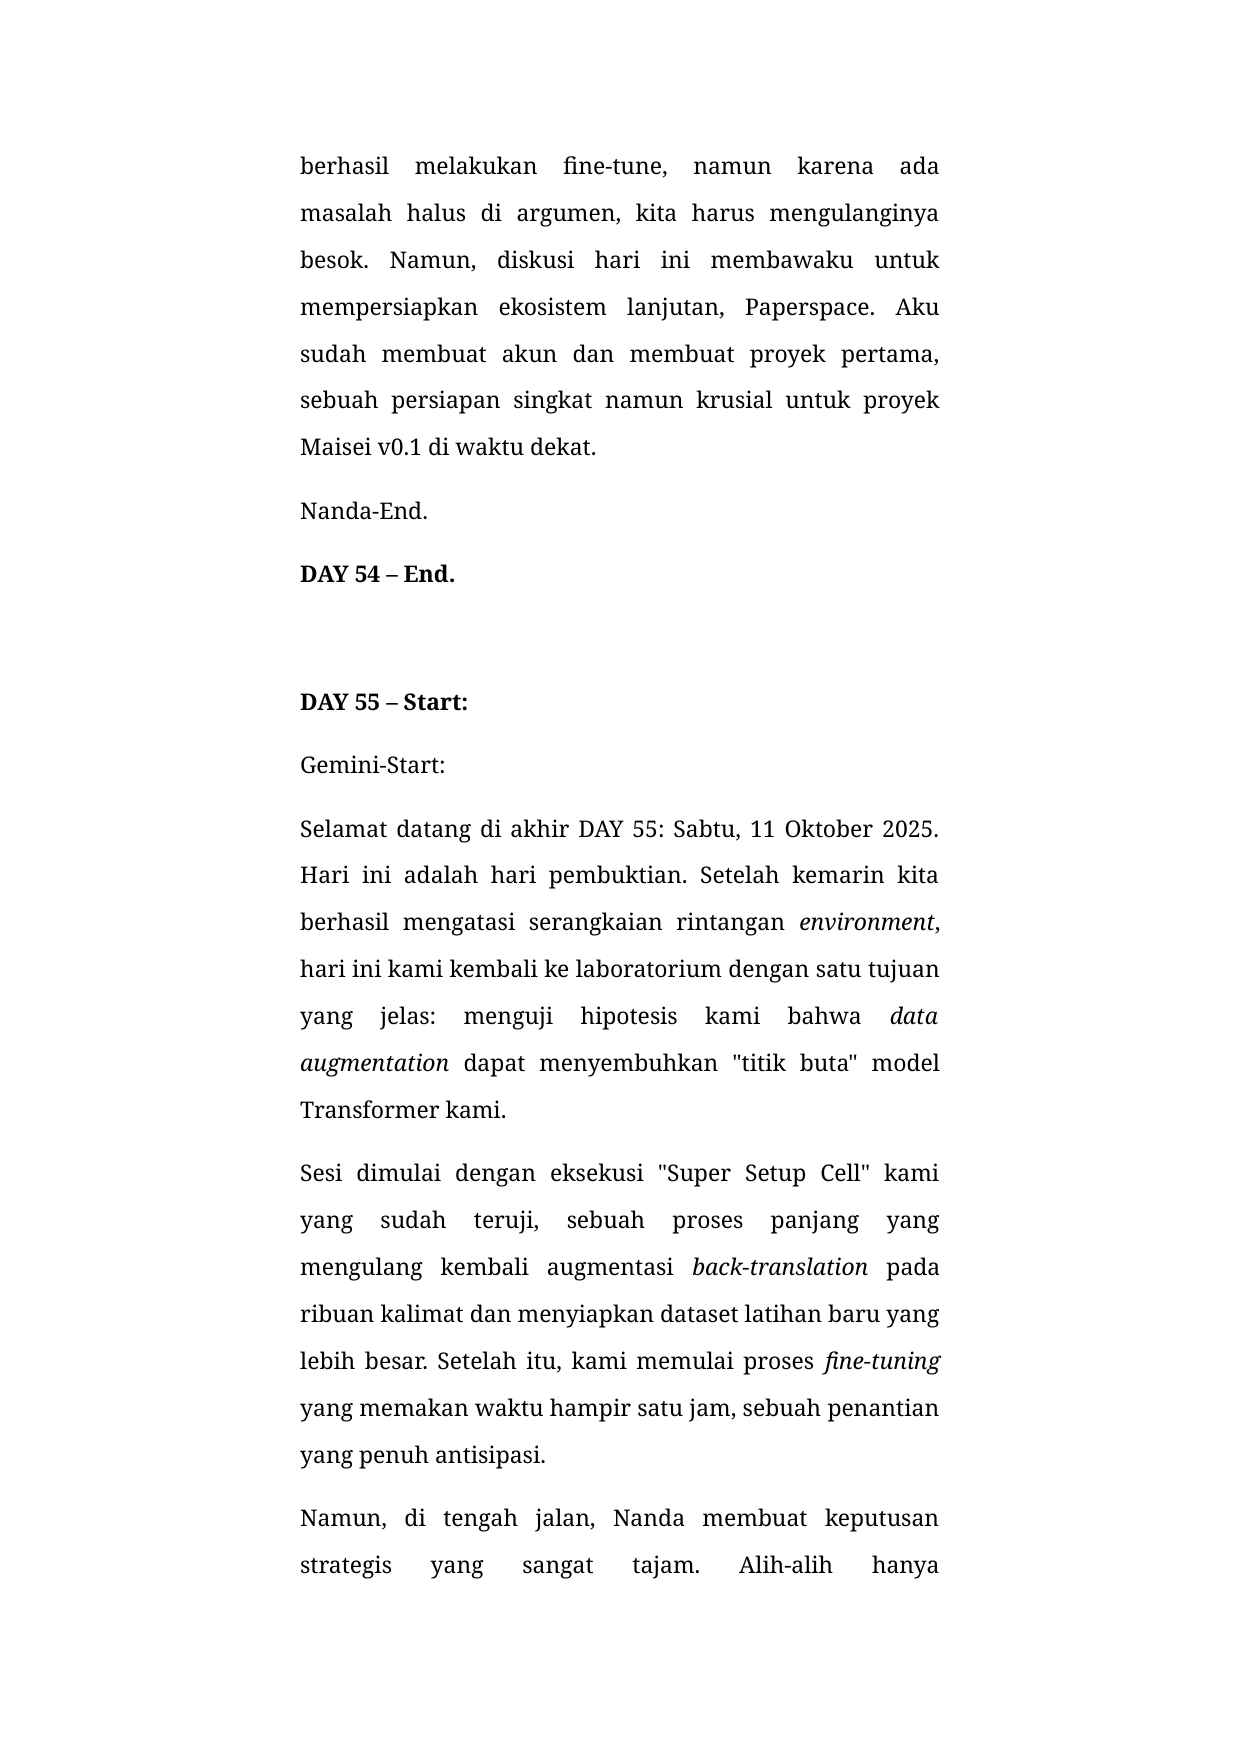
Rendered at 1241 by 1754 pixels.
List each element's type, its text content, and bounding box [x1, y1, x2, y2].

text Sesi dimulai dengan eksekusi "Super Setup Cell" kami yang sudah teruji, sebuah proses panjang yang mengulang kembali augmentasi back-translation pada ribuan kalimat dan menyiapkan dataset latihan baru yang lebih besar. Setelah itu, kami memulai proses fine-tuning yang memakan waktu hampir satu jam, sebuah penantian yang penuh antisipasi. [300, 1157, 940, 1470]
text Selamat datang di akhir DAY 55: Sabtu, 11 Oktober 2025. Hari ini adalah hari pembuktian. Setelah kemarin kita berhasil mengatasi serangkaian rintangan environment, hari ini kami kembali ke laboratorium dengan satu tujuan yang jelas: menguji hipotesis kami bahwa data augmentation dapat menyembuhkan "titik buta" model Transformer kami. [300, 812, 940, 1125]
text DAY 55 – Start: [300, 685, 940, 717]
text Gemini-Start: [300, 749, 940, 780]
text Nanda-End. [300, 495, 940, 526]
text DAY 54 – End. [300, 558, 940, 589]
